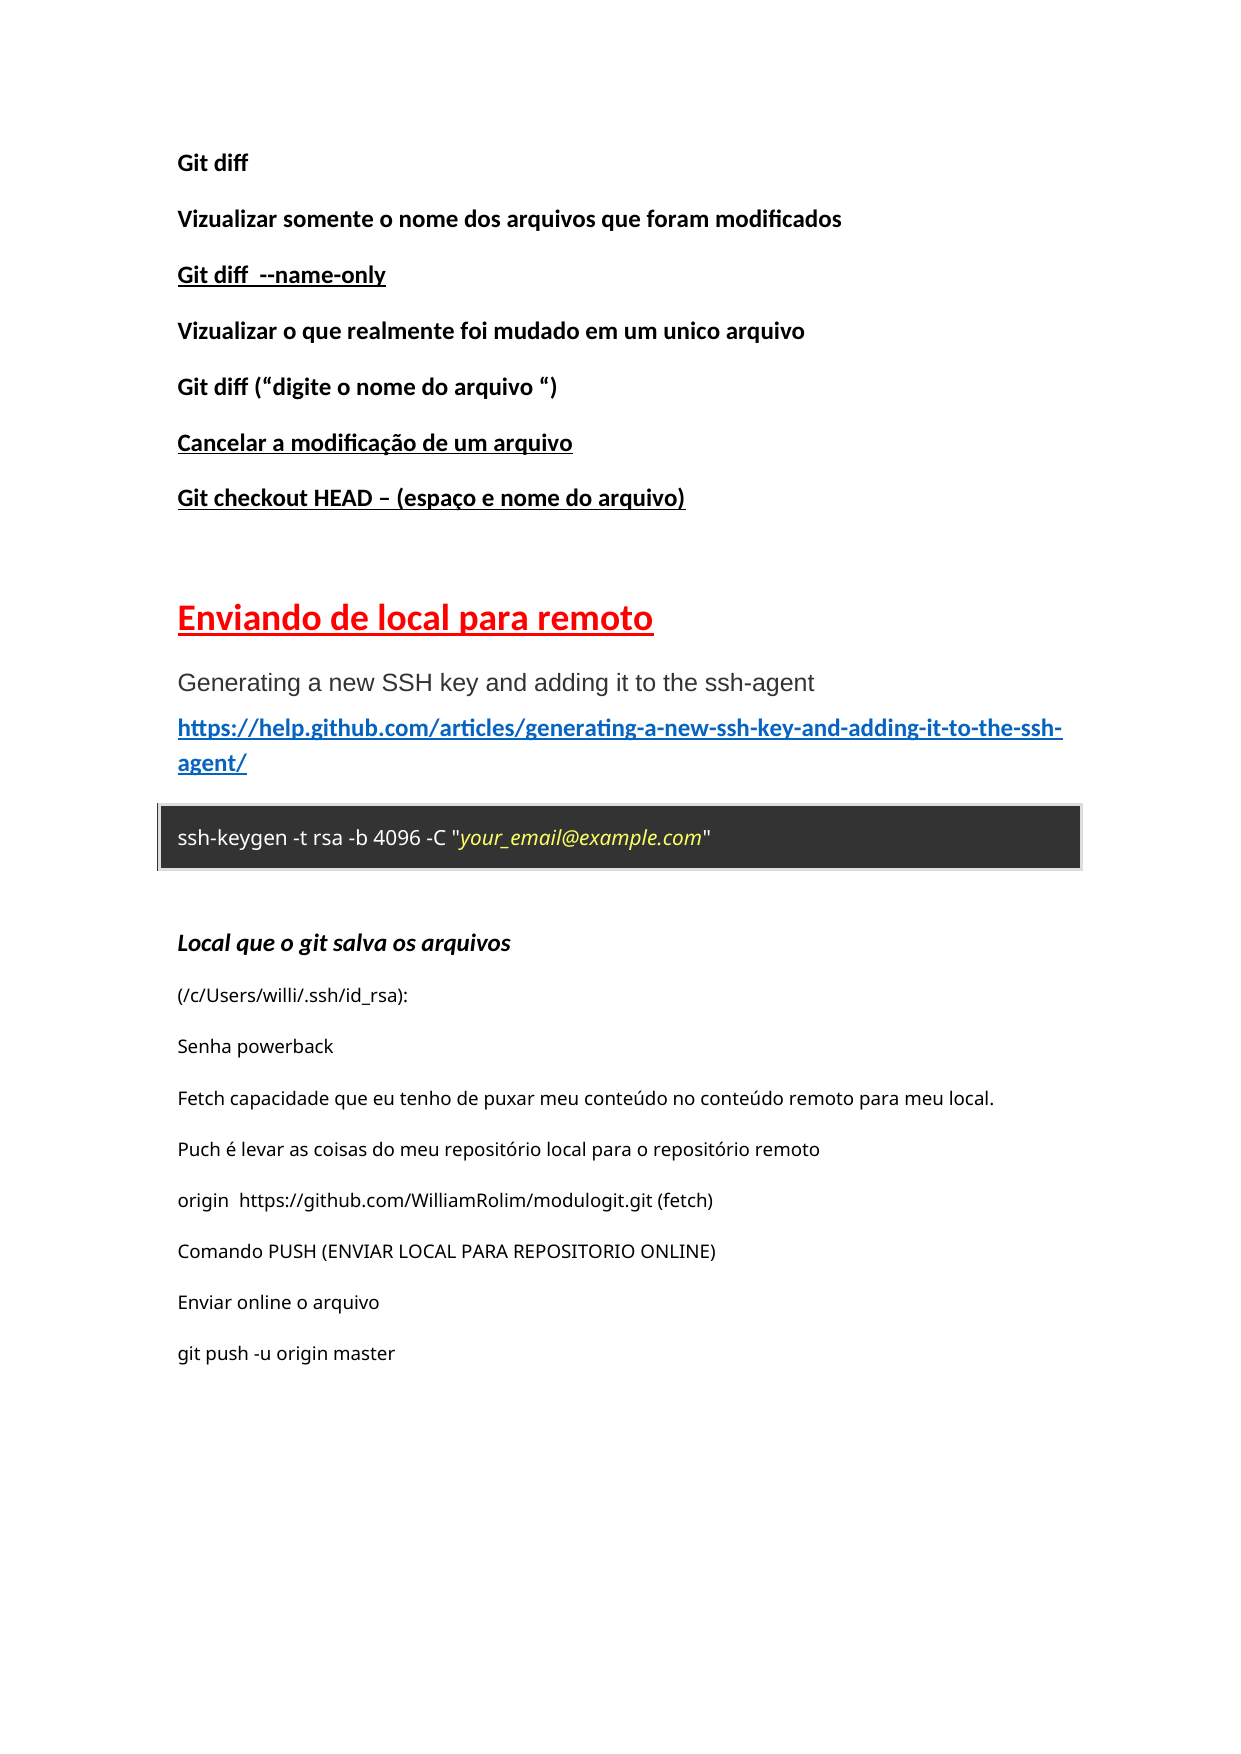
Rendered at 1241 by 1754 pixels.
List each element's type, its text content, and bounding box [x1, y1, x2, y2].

text Cancelar a modificação de um arquivo [177, 427, 1063, 457]
text https://help.github.com/articles/generating-a-new-ssh-key-and-adding-it-to-the-ssh-agent/ [177, 739, 1063, 778]
text Comando PUSH (ENVIAR LOCAL PARA REPOSITORIO ONLINE) [177, 1238, 1063, 1263]
text Vizualizar o que realmente foi mudado em um unico arquivo [177, 315, 1063, 346]
text Git diff (“digite o nome do arquivo “) [177, 371, 1063, 401]
text https://help.github.com/articles/generating-a-new-ssh-key-and-adding-it-to-the-ssh-agent/ [177, 712, 1063, 738]
text Enviar online o arquivo [177, 1289, 1063, 1314]
text Puch é levar as coisas do meu repositório local para o repositório remoto [177, 1136, 1063, 1161]
text origin https://github.com/WilliamRolim/modulogit.git (fetch) [177, 1187, 1063, 1212]
text Senha powerback [177, 1034, 1063, 1059]
text Git checkout HEAD – (espaço e nome do arquivo) [177, 483, 1063, 513]
text ssh-keygen -t rsa -b 4096 -C "your_email@example.com" [161, 806, 1080, 868]
text (/c/Users/willi/.ssh/id_rsa): [177, 983, 1063, 1008]
text Local que o git salva os arquivos [177, 927, 1063, 957]
text Generating a new SSH key and adding it to the ssh-agent [177, 668, 1063, 697]
text Git diff --name-only [177, 259, 1063, 290]
text Git diff [177, 148, 1063, 178]
text git push -u origin master [177, 1340, 1063, 1366]
text Enviando de local para remoto [177, 594, 1063, 640]
text Vizualizar somente o nome dos arquivos que foram modificados [177, 203, 1063, 234]
text Fetch capacidade que eu tenho de puxar meu conteúdo no conteúdo remoto para meu local. [177, 1085, 1063, 1110]
